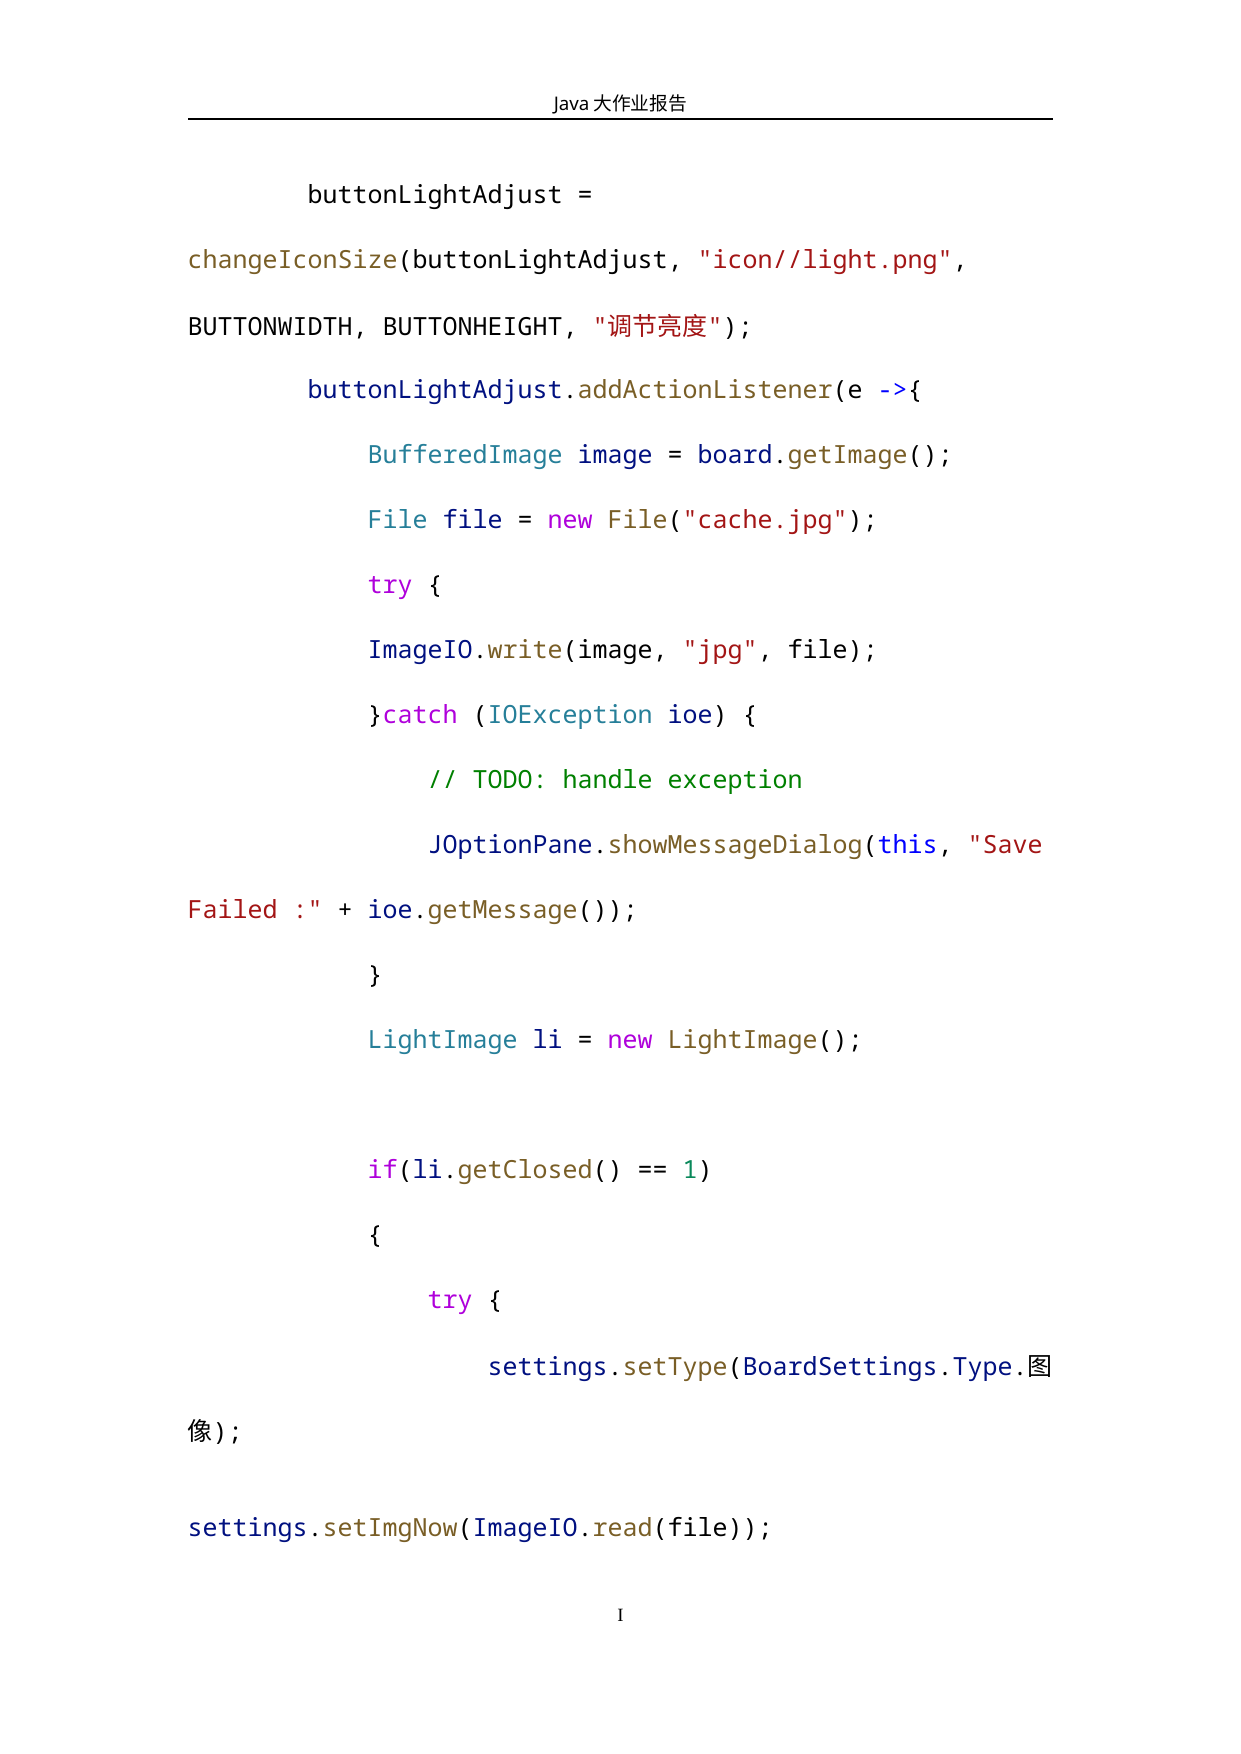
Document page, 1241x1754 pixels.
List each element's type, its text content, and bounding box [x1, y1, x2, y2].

text buttonLightAdjust = changeIconSize(buttonLightAdjust, "icon//light.png", BUTTONWIDTH, BUTTONHEIGHT, "调节亮度"); [187, 162, 1053, 357]
text if(li.getClosed() == 1) [187, 1137, 1053, 1202]
text ImageIO.write(image, "jpg", file); [187, 617, 1053, 682]
text try { [187, 552, 1053, 617]
text LightImage li = new LightImage(); [187, 1007, 1053, 1072]
text File file = new File("cache.jpg"); [187, 487, 1053, 552]
text settings.setType(BoardSettings.Type.图像); [187, 1332, 1053, 1462]
text JOptionPane.showMessageDialog(this, "Save Failed :" + ioe.getMessage()); [187, 812, 1053, 942]
text settings.setImgNow(ImageIO.read(file)); [187, 1462, 1053, 1559]
text BufferedImage image = board.getImage(); [187, 422, 1053, 487]
text }catch (IOException ioe) { [187, 682, 1053, 747]
text try { [187, 1267, 1053, 1332]
text buttonLightAdjust.addActionListener(e ->{ [187, 357, 1053, 422]
text } [187, 942, 1053, 1007]
text // TODO: handle exception [187, 747, 1053, 812]
text { [187, 1202, 1053, 1267]
